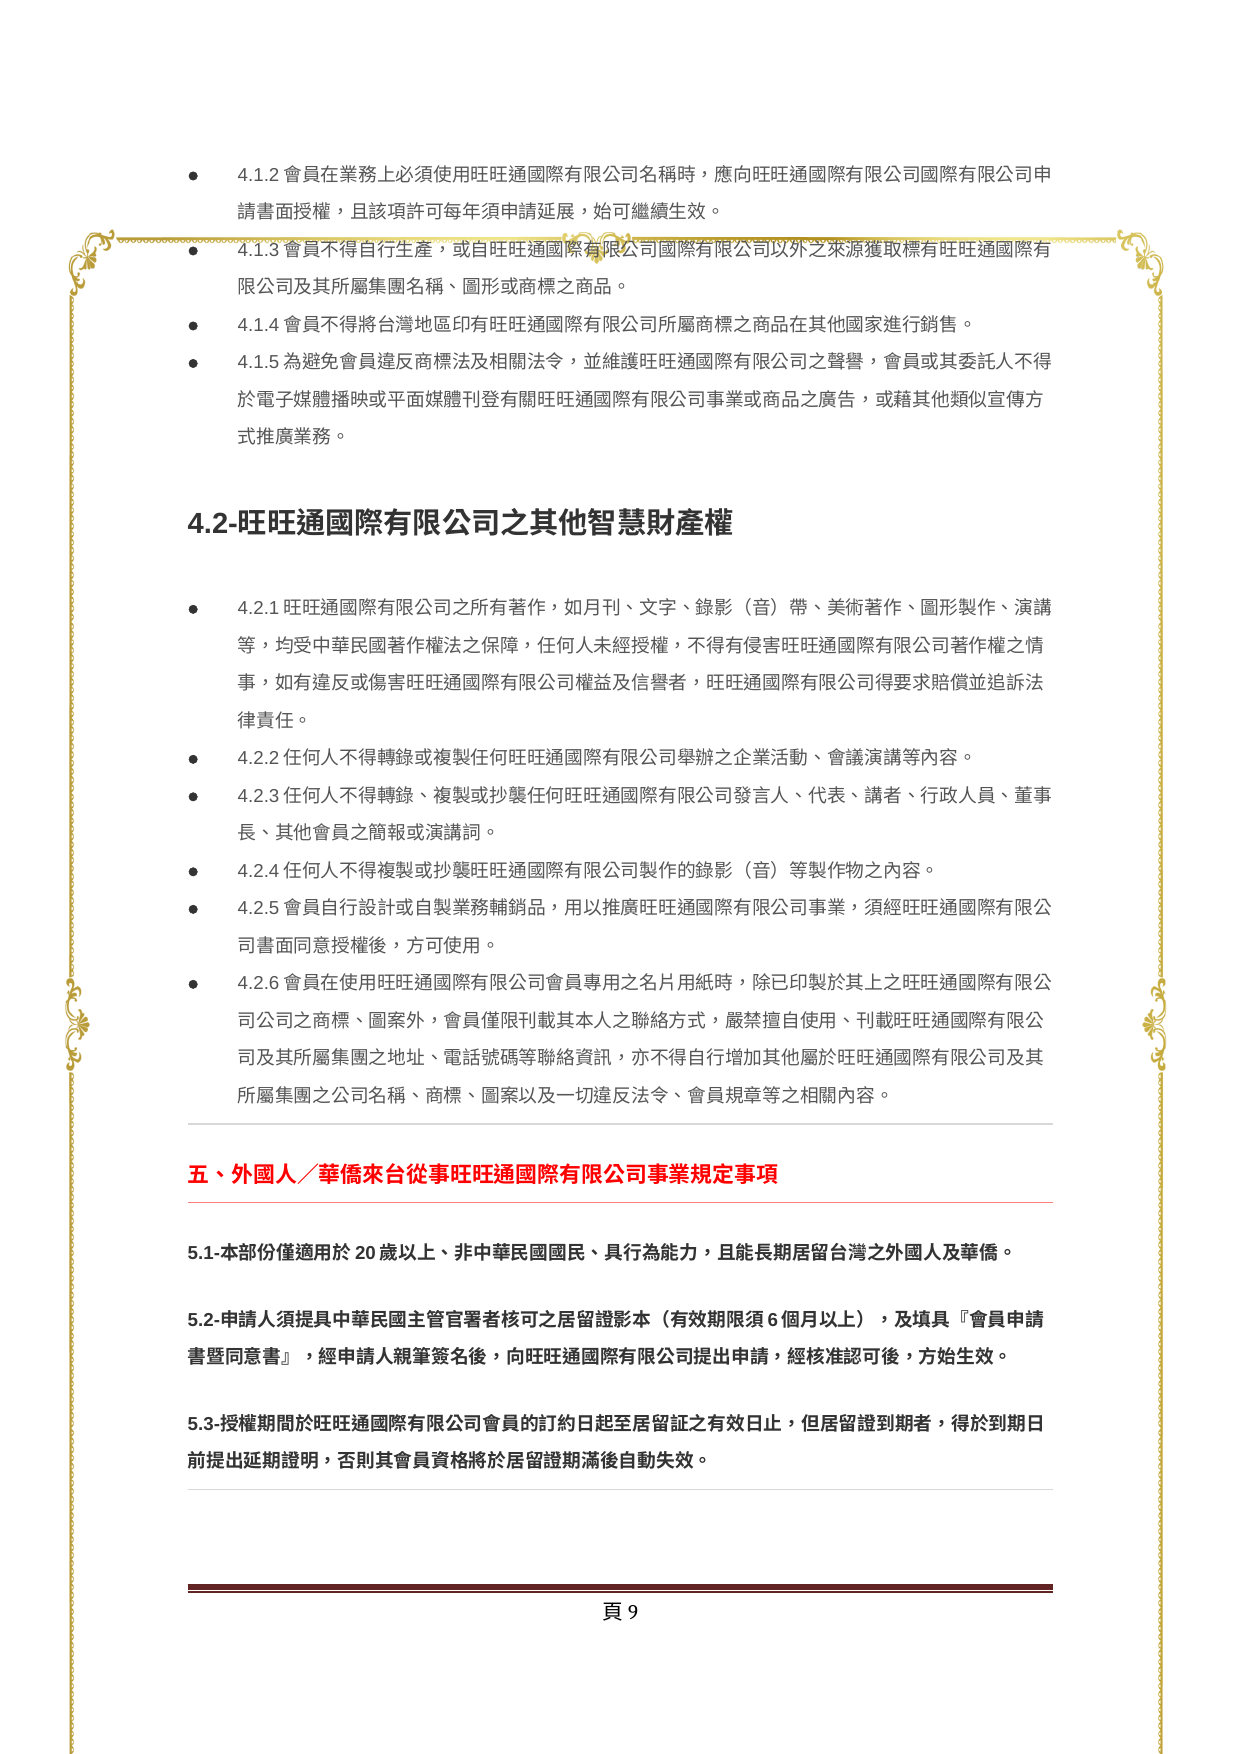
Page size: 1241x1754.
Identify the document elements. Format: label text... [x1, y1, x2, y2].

list 4.1.2會員在業務上必須使用旺旺通國際有限公司名稱時，應向旺旺通國際有限公司國際有限公司申請書面授權，且該項許可每年須申請延展，始可繼續生效。 [187, 154, 1053, 229]
picture [30, 196, 1201, 1754]
list 4.2.3任何人不得轉錄、複製或抄襲任何旺旺通國際有限公司發言人、代表、講者、行政人員、董事長、其他會員之簡報或演講詞。 [187, 775, 1053, 850]
list 4.1.5為避免會員違反商標法及相關法令，並維護旺旺通國際有限公司之聲譽，會員或其委託人不得於電子媒體播映或平面媒體刊登有關旺旺通國際有限公司事業或商品之廣告，或藉其他類似宣傳方式推廣業務。 [187, 342, 1053, 454]
list 4.1.3會員不得自行生產，或自旺旺通國際有限公司國際有限公司以外之來源獲取標有旺旺通國際有限公司及其所屬集團名稱、圖形或商標之商品。 [187, 229, 1053, 304]
text 4.2-旺旺通國際有限公司之其他智慧財產權 [187, 483, 1053, 558]
text 5.1-本部份僅適用於20歲以上、非中華民國國民、具行為能力，且能長期居留台灣之外國人及華僑。 [187, 1232, 1053, 1270]
list 4.2.5會員自行設計或自製業務輔銷品，用以推廣旺旺通國際有限公司事業，須經旺旺通國際有限公司書面同意授權後，方可使用。 [187, 888, 1053, 963]
text 五、外國人／華僑來台從事旺旺通國際有限公司事業規定事項 [187, 1154, 1053, 1203]
text 5.2-申請人須提具中華民國主管官署者核可之居留證影本（有效期限須6個月以上），及填具『會員申請書暨同意書』，經申請人親筆簽名後，向旺旺通國際有限公司提出申請，經核准認可後，方始生效。 [187, 1299, 1053, 1374]
list 4.2.1旺旺通國際有限公司之所有著作，如月刊、文字、錄影（音）帶、美術著作、圖形製作、演講等，均受中華民國著作權法之保障，任何人未經授權，不得有侵害旺旺通國際有限公司著作權之情事，如有違反或傷害旺旺通國際有限公司權益及信譽者，旺旺通國際有限公司得要求賠償並追訴法律責任。 [187, 588, 1053, 738]
list 4.2.6會員在使用旺旺通國際有限公司會員專用之名片用紙時，除已印製於其上之旺旺通國際有限公司公司之商標、圖案外，會員僅限刊載其本人之聯絡方式，嚴禁擅自使用、刊載旺旺通國際有限公司及其所屬集團之地址、電話號碼等聯絡資訊，亦不得自行增加其他屬於旺旺通國際有限公司及其所屬集團之公司名稱、商標、圖案以及一切違反法令、會員規章等之相關內容。 [187, 963, 1053, 1124]
list 4.2.2任何人不得轉錄或複製任何旺旺通國際有限公司舉辦之企業活動、會議演講等內容。 [187, 738, 1053, 775]
text 5.3-授權期間於旺旺通國際有限公司會員的訂約日起至居留証之有效日止，但居留證到期者，得於到期日前提出延期證明，否則其會員資格將於居留證期滿後自動失效。 [187, 1403, 1053, 1490]
list 4.2.4任何人不得複製或抄襲旺旺通國際有限公司製作的錄影（音）等製作物之內容。 [187, 850, 1053, 888]
list 4.1.4會員不得將台灣地區印有旺旺通國際有限公司所屬商標之商品在其他國家進行銷售。 [187, 304, 1053, 342]
